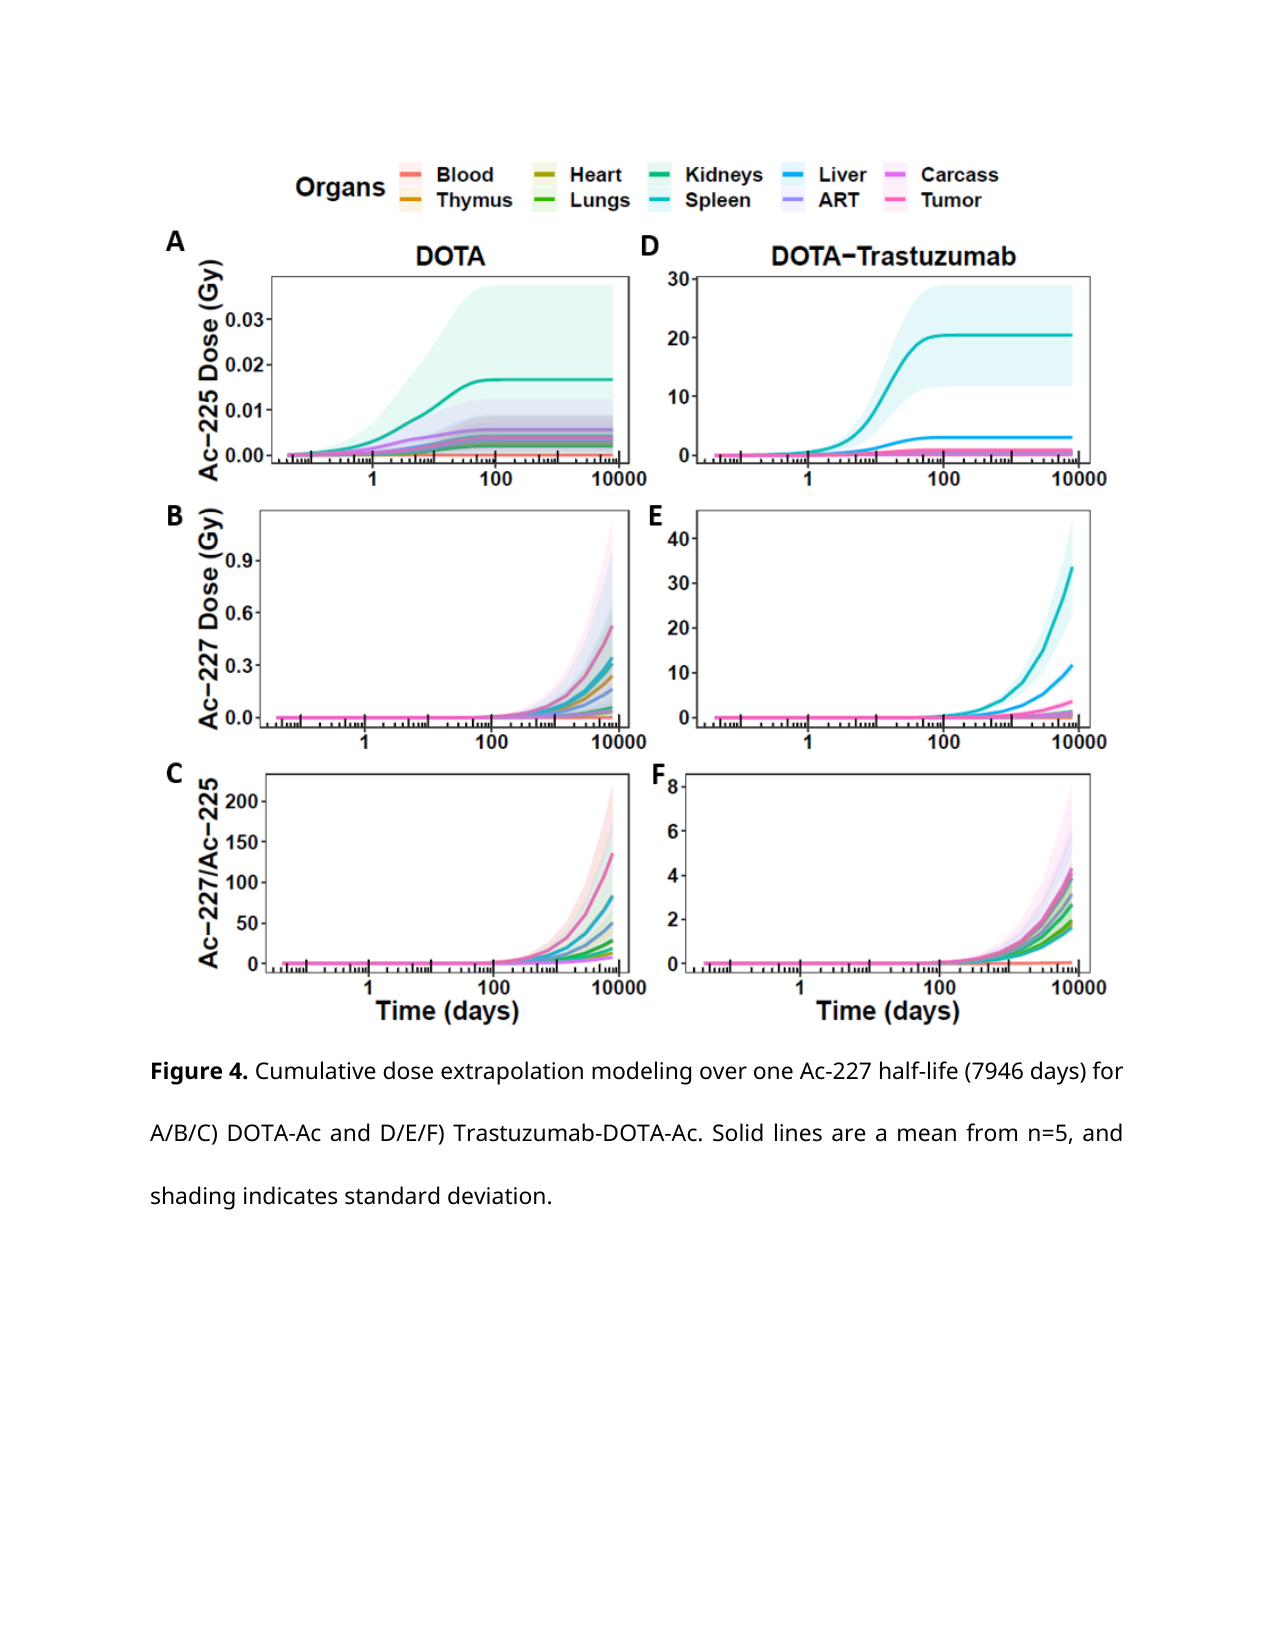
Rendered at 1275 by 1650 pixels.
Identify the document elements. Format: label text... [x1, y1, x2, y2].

text Figure 4. Cumulative dose extrapolation modeling over one Ac-227 half-life (7946 days) for A/B/C) DOTA-Ac and D/E/F) Trastuzumab-DOTA-Ac. Solid lines are a mean from n=5, and shading indicates standard deviation. [150, 1055, 1125, 1211]
picture [150, 150, 1125, 1036]
